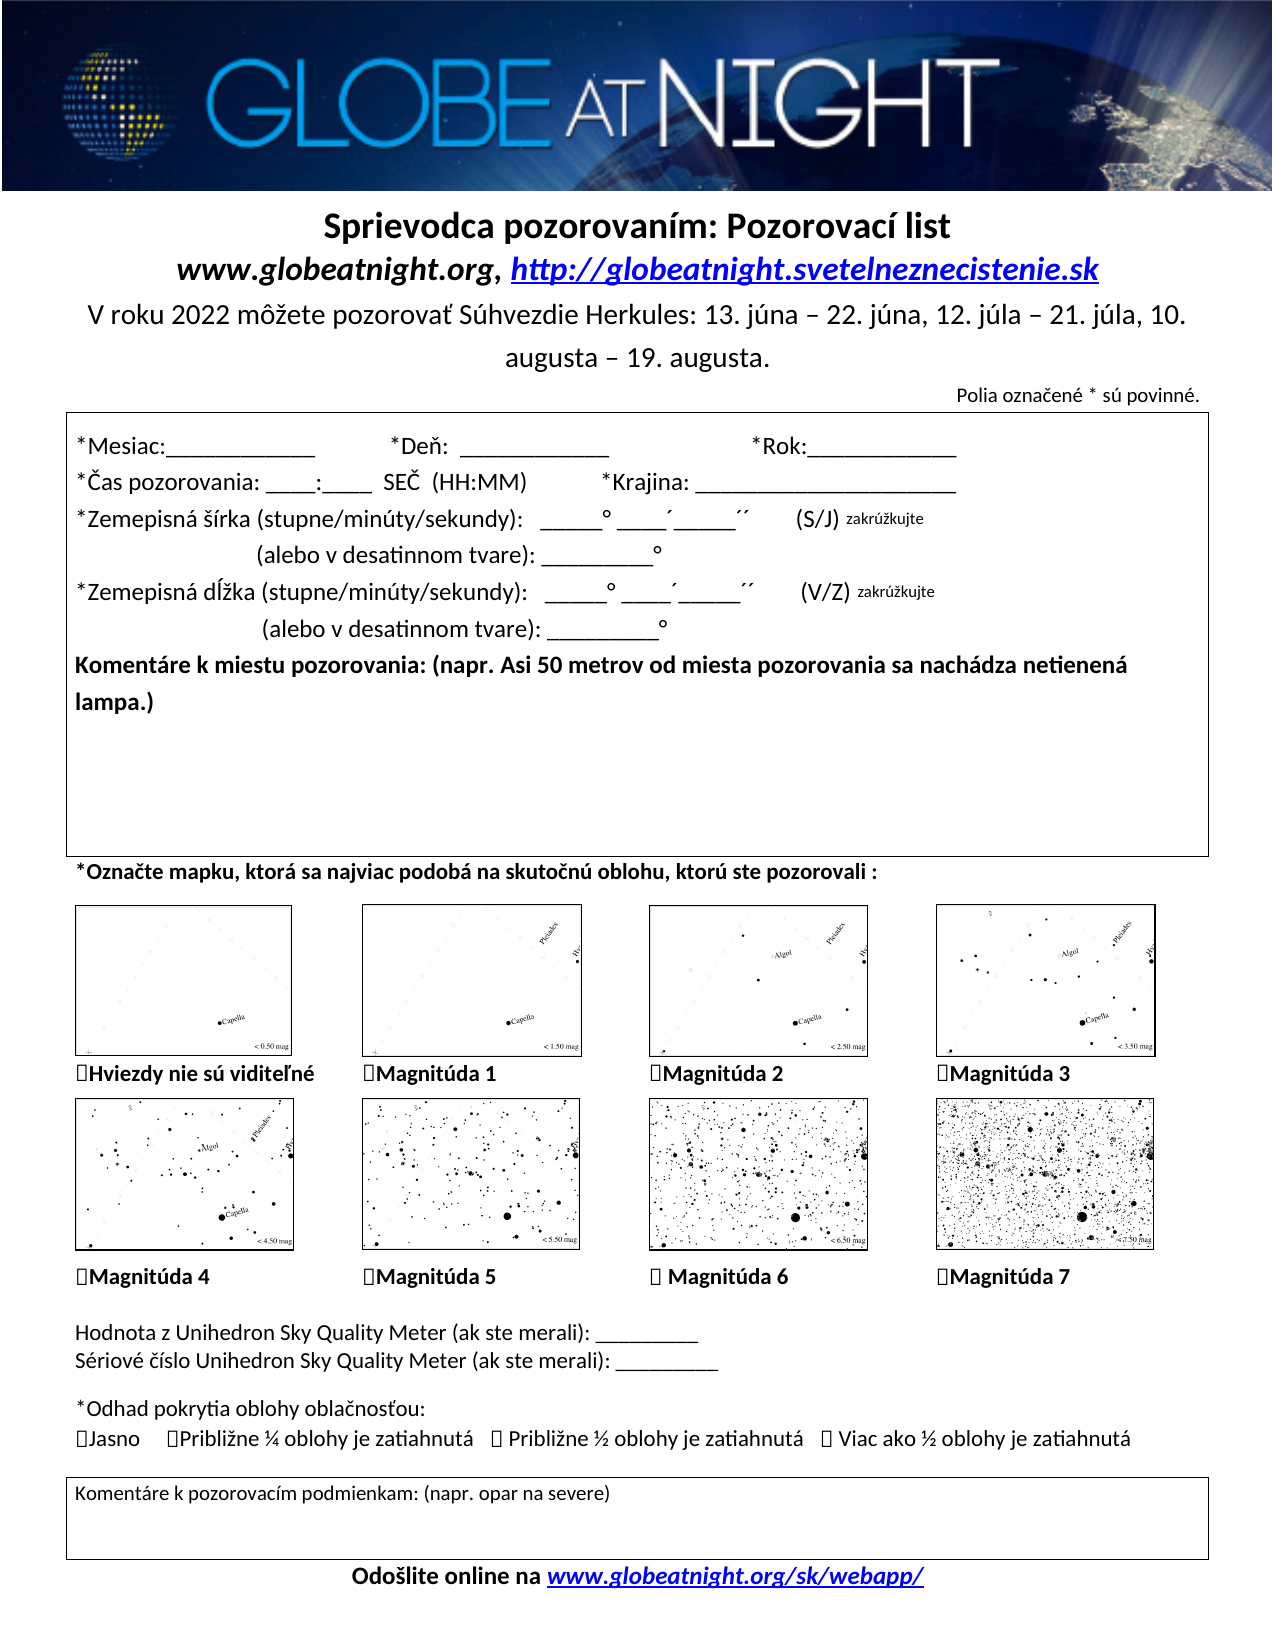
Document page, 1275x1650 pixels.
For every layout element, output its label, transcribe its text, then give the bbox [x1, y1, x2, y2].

picture [76, 1099, 293, 1249]
text Komentáre k pozorovacím podmienkam: (napr. opar na severe) [67, 1478, 1208, 1506]
text *Odhad pokrytia oblohy oblačnosťou: [75, 1394, 1200, 1423]
picture [363, 905, 581, 1056]
table_cell Magnitúda 1 [351, 1057, 637, 1094]
text Sprievodca pozorovaním: Pozorovací list [75, 191, 1200, 247]
text Polia označené * sú povinné. [75, 382, 1200, 407]
text V roku 2022 môžete pozorovať Súhvezdie Herkules: 13. júna – 22. júna, 12. júla – 21. júla, 10. augusta – 19. augusta. [75, 296, 1200, 375]
text *Čas pozorovania: ____:____ SEČ (HH:MM) *Krajina: _____________________ [67, 449, 1208, 485]
table_cell Magnitúda 7 [924, 1261, 1211, 1298]
table_cell [64, 900, 351, 1057]
picture [76, 906, 291, 1055]
table_cell Hviezdy nie sú viditeľné [64, 1057, 351, 1094]
table_cell  Magnitúda 6 [638, 1261, 924, 1298]
table_cell [351, 1094, 637, 1261]
picture [937, 905, 1154, 1056]
table_cell [638, 1094, 924, 1261]
text *Zemepisná šírka (stupne/minúty/sekundy): _____° ____´_____´´ (S/J) zakrúžkujte [67, 485, 1208, 522]
text *Mesiac:____________ *Deň: ____________ *Rok:____________ [67, 413, 1208, 449]
table_cell Magnitúda 5 [351, 1261, 637, 1298]
text (alebo v desatinnom tvare): _________° [67, 522, 1208, 558]
text Sériové číslo Unihedron Sky Quality Meter (ak ste merali): _________ [75, 1346, 1200, 1374]
table_cell [924, 900, 1211, 1057]
text Jasno Približne ¼ oblohy je zatiahnutá  Približne ½ oblohy je zatiahnutá  Viac ako ½ oblohy je zatiahnutá [75, 1423, 1200, 1454]
table_cell Magnitúda 3 [924, 1057, 1211, 1094]
table_cell [638, 900, 924, 1057]
text Komentáre k miestu pozorovania: (napr. Asi 50 metrov od miesta pozorovania sa nachádza netienená lampa.) [67, 632, 1208, 716]
table_cell Magnitúda 4 [64, 1261, 351, 1298]
picture [650, 1099, 867, 1249]
table_cell [64, 1094, 351, 1261]
table_cell Magnitúda 2 [638, 1057, 924, 1094]
table_header *Označte mapku, ktorá sa najviac podobá na skutočnú oblohu, ktorú ste pozorovali : [64, 857, 1211, 900]
text www.globeatnight.org, http://globeatnight.svetelneznecistenie.sk [75, 247, 1200, 288]
table_cell [351, 900, 637, 1057]
picture [650, 906, 867, 1056]
table_cell [924, 1094, 1211, 1261]
text (alebo v desatinnom tvare): _________° [67, 595, 1208, 632]
picture [363, 1099, 579, 1249]
text Odošlite online na www.globeatnight.org/sk/webapp/ [75, 1560, 1200, 1590]
picture [937, 1099, 1153, 1249]
text Hodnota z Unihedron Sky Quality Meter (ak ste merali): _________ [75, 1318, 1200, 1346]
text *Zemepisná dĺžka (stupne/minúty/sekundy): _____° ____´_____´´ (V/Z) zakrúžkujte [67, 558, 1208, 595]
